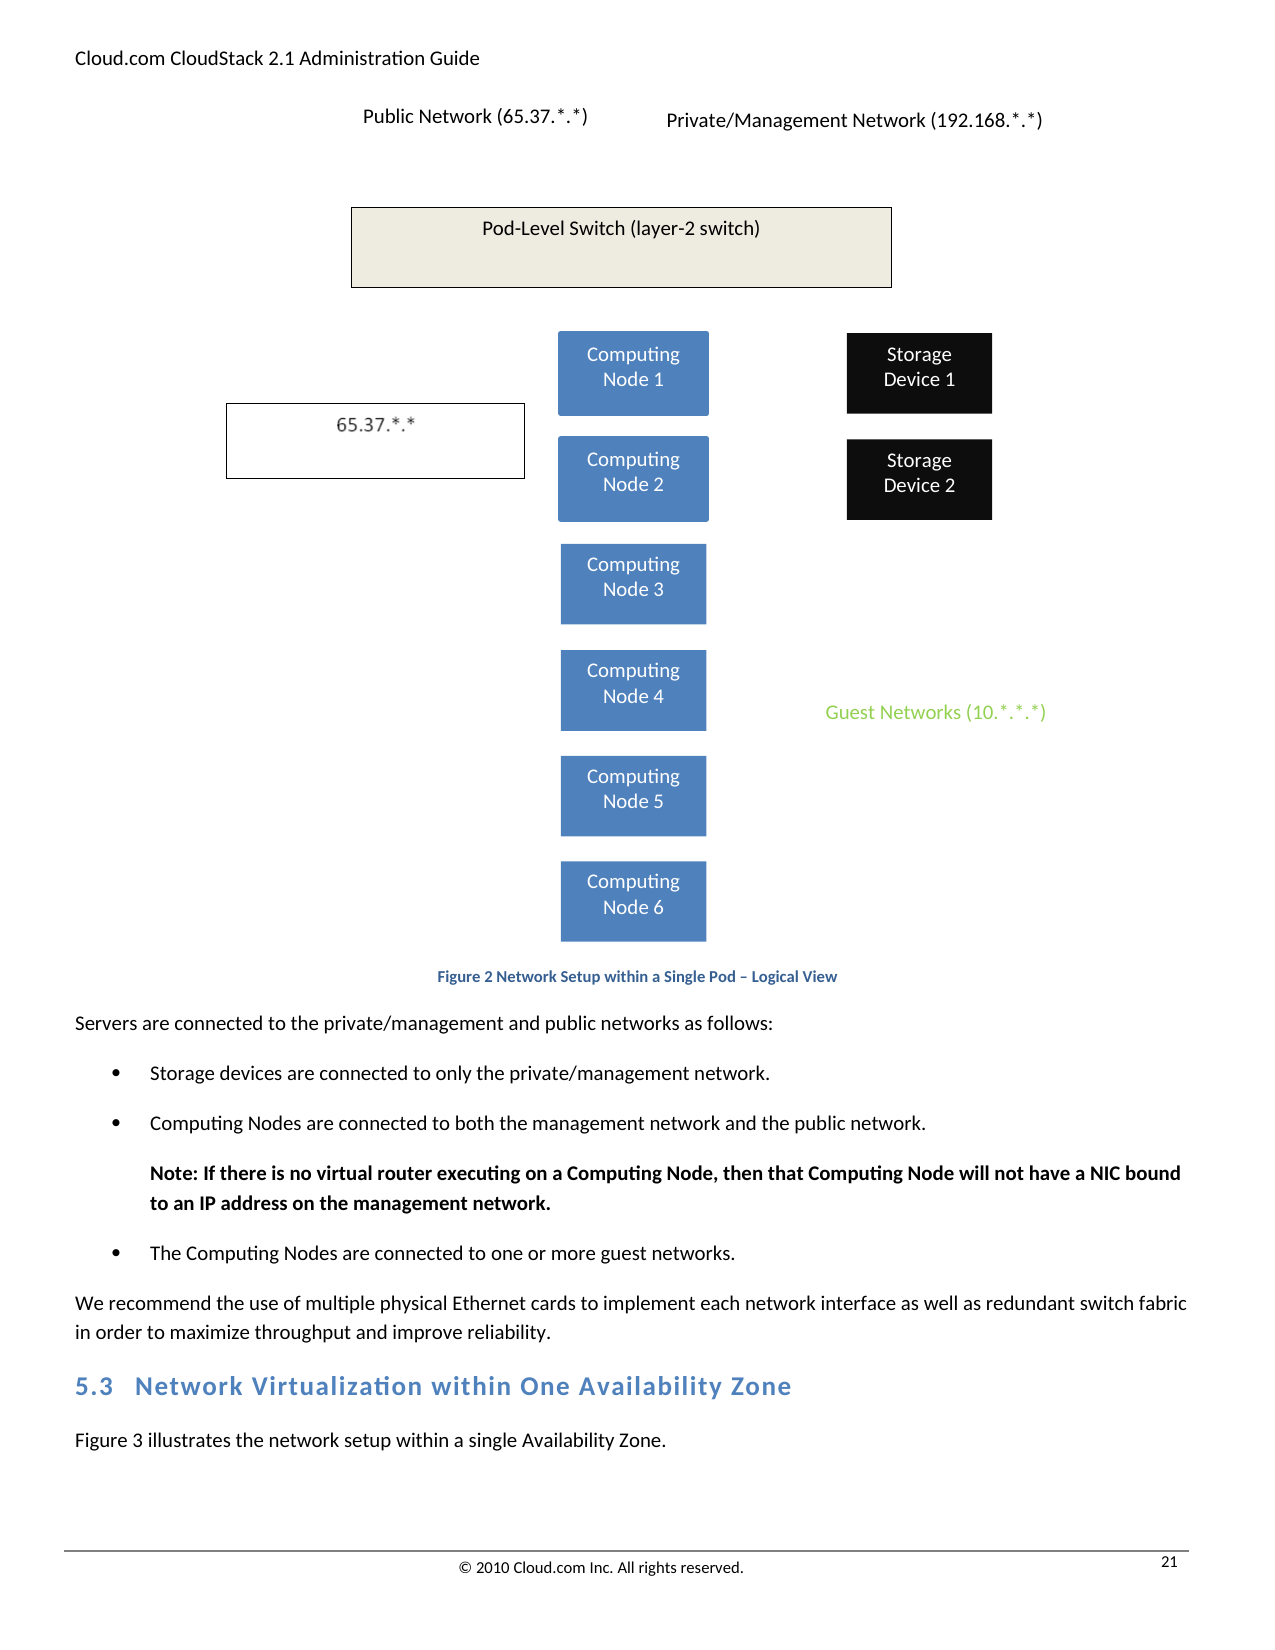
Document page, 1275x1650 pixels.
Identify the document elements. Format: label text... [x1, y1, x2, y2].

subtitle Network Virtualization within One Availability Zone [75, 1369, 1200, 1402]
text Servers are connected to the private/management and public networks as follows: [75, 1011, 1200, 1036]
list Storage devices are connected to only the private/management network. [112, 1061, 1200, 1086]
list Computing Nodes are connected to both the management network and the public network. [112, 1111, 1200, 1136]
text Figure 3 illustrates the network setup within a single Availability Zone. [75, 1428, 1200, 1453]
list Note: If there is no virtual router executing on a Computing Node, then that Computing Node will not have a NIC bound to an IP address on the management network. [150, 1161, 1200, 1215]
text We recommend the use of multiple physical Ethernet cards to implement each network interface as well as redundant switch fabric in order to maximize throughput and improve reliability. [75, 1290, 1200, 1344]
picture [227, 404, 524, 478]
list The Computing Nodes are connected to one or more guest networks. [112, 1240, 1200, 1265]
